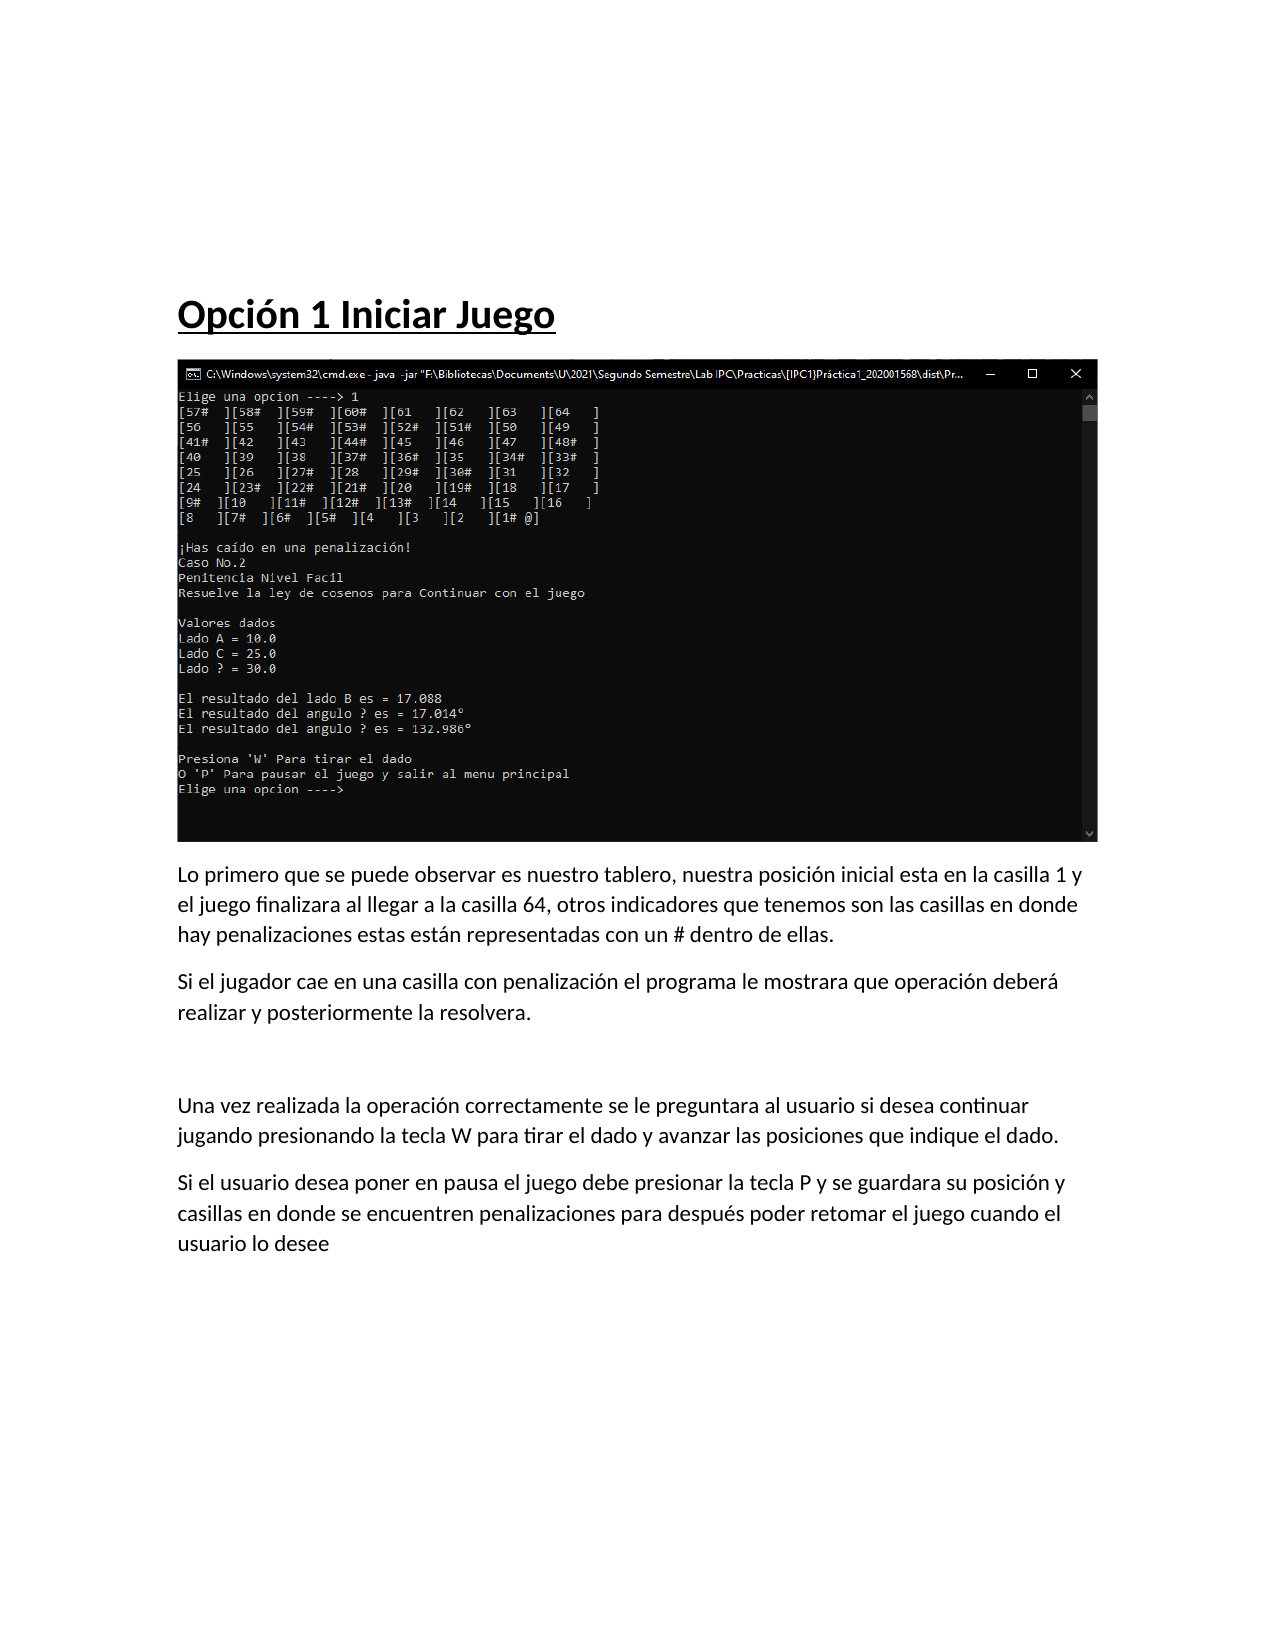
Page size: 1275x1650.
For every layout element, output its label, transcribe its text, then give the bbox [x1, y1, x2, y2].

picture [177, 359, 1098, 842]
text Si el usuario desea poner en pausa el juego debe presionar la tecla P y se guardara su posición y casillas en donde se encuentren penalizaciones para después poder retomar el juego cuando el usuario lo desee [177, 1168, 1098, 1257]
text Opción 1 Iniciar Juego [177, 288, 1098, 339]
text Lo primero que se puede observar es nuestro tablero, nuestra posición inicial esta en la casilla 1 y el juego finalizara al llegar a la casilla 64, otros indicadores que tenemos son las casillas en donde hay penalizaciones estas están representadas con un # dentro de ellas. [177, 860, 1098, 948]
text Si el jugador cae en una casilla con penalización el programa le mostrara que operación deberá realizar y posteriormente la resolvera. [177, 967, 1098, 1026]
text Una vez realizada la operación correctamente se le preguntara al usuario si desea continuar jugando presionando la tecla W para tirar el dado y avanzar las posiciones que indique el dado. [177, 1091, 1098, 1149]
